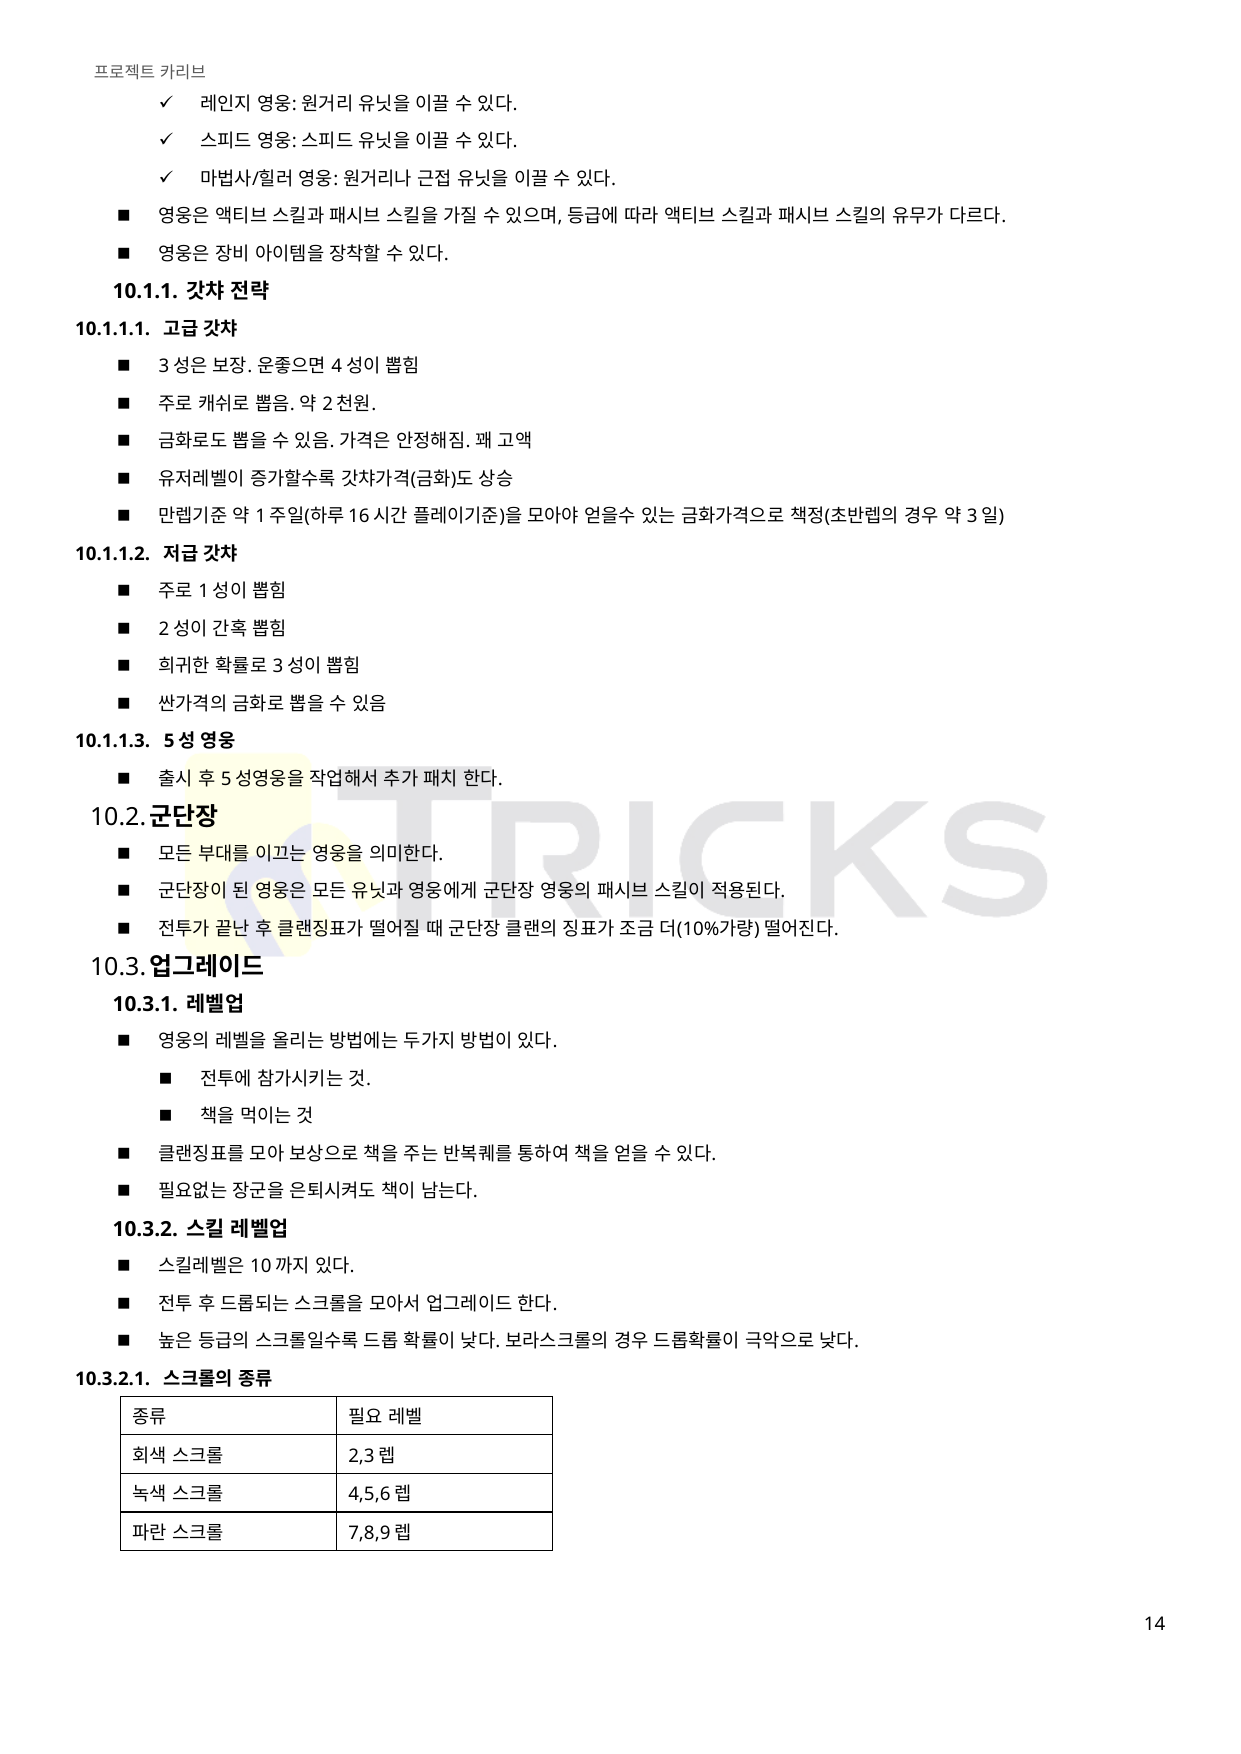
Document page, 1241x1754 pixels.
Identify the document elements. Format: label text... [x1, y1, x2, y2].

list 희귀한 확률로 3성이 뽑힘 [117, 646, 1165, 683]
list 주로 캐쉬로 뽑음. 약 2천원. [117, 383, 1165, 421]
list 주로 1성이 뽑힘 [117, 571, 1165, 608]
list 전투가 끝난 후 클랜징표가 떨어질 때 군단장 클랜의 징표가 조금 더(10%가량) 떨어진다. [117, 908, 1165, 946]
list 출시 후 5성영웅을 작업해서 추가 패치 한다. [117, 758, 1165, 796]
table_cell 2,3렙 [337, 1435, 552, 1473]
subtitle 스크롤의 종류 [75, 1358, 1165, 1396]
subtitle 갓챠 전략 [112, 271, 1165, 308]
list 전투 후 드롭되는 스크롤을 모아서 업그레이드 한다. [117, 1283, 1165, 1321]
list 2성이 간혹 뽑힘 [117, 608, 1165, 646]
table_cell 7,8,9렙 [337, 1513, 552, 1550]
list 영웅은 장비 아이템을 장착할 수 있다. [117, 233, 1165, 271]
list 싼가격의 금화로 뽑을 수 있음 [117, 683, 1165, 721]
subtitle 저급 갓챠 [75, 533, 1165, 571]
list 전투에 참가시키는 것. [158, 1058, 1165, 1096]
list 클랜징표를 모아 보상으로 책을 주는 반복퀘를 통하여 책을 얻을 수 있다. [117, 1133, 1165, 1171]
subtitle 군단장 [90, 796, 1165, 833]
subtitle 레벨업 [112, 983, 1165, 1021]
table_cell 4,5,6렙 [337, 1474, 552, 1511]
list 금화로도 뽑을 수 있음. 가격은 안정해짐. 꽤 고액 [117, 421, 1165, 458]
list 레인지 영웅: 원거리 유닛을 이끌 수 있다. [158, 83, 1165, 121]
list 영웅은 액티브 스킬과 패시브 스킬을 가질 수 있으며, 등급에 따라 액티브 스킬과 패시브 스킬의 유무가 다르다. [117, 196, 1165, 233]
list 군단장이 된 영웅은 모든 유닛과 영웅에게 군단장 영웅의 패시브 스킬이 적용된다. [117, 871, 1165, 908]
list 책을 먹이는 것 [158, 1096, 1165, 1133]
table_cell 파란 스크롤 [121, 1513, 336, 1550]
list 모든 부대를 이끄는 영웅을 의미한다. [117, 833, 1165, 871]
subtitle 5성 영웅 [75, 721, 1165, 758]
list 높은 등급의 스크롤일수록 드롭 확률이 낮다. 보라스크롤의 경우 드롭확률이 극악으로 낮다. [117, 1321, 1165, 1358]
list 영웅의 레벨을 올리는 방법에는 두가지 방법이 있다. [117, 1021, 1165, 1058]
table_header 필요 레벨 [337, 1397, 552, 1434]
list 스킬레벨은 10까지 있다. [117, 1246, 1165, 1283]
list 스피드 영웅: 스피드 유닛을 이끌 수 있다. [158, 121, 1165, 158]
table_cell 녹색 스크롤 [121, 1474, 336, 1511]
subtitle 스킬 레벨업 [112, 1208, 1165, 1246]
table_header 종류 [121, 1397, 336, 1434]
list 만렙기준 약 1주일(하루16시간 플레이기준)을 모아야 얻을수 있는 금화가격으로 책정(초반렙의 경우 약 3일) [117, 496, 1165, 533]
table_cell 회색 스크롤 [121, 1435, 336, 1473]
subtitle 업그레이드 [90, 946, 1165, 983]
list 3성은 보장. 운좋으면 4성이 뽑힘 [117, 346, 1165, 383]
list 필요없는 장군을 은퇴시켜도 책이 남는다. [117, 1171, 1165, 1208]
list 마법사/힐러 영웅: 원거리나 근접 유닛을 이끌 수 있다. [158, 158, 1165, 196]
subtitle 고급 갓챠 [75, 308, 1165, 346]
list 유저레벨이 증가할수록 갓챠가격(금화)도 상승 [117, 458, 1165, 496]
